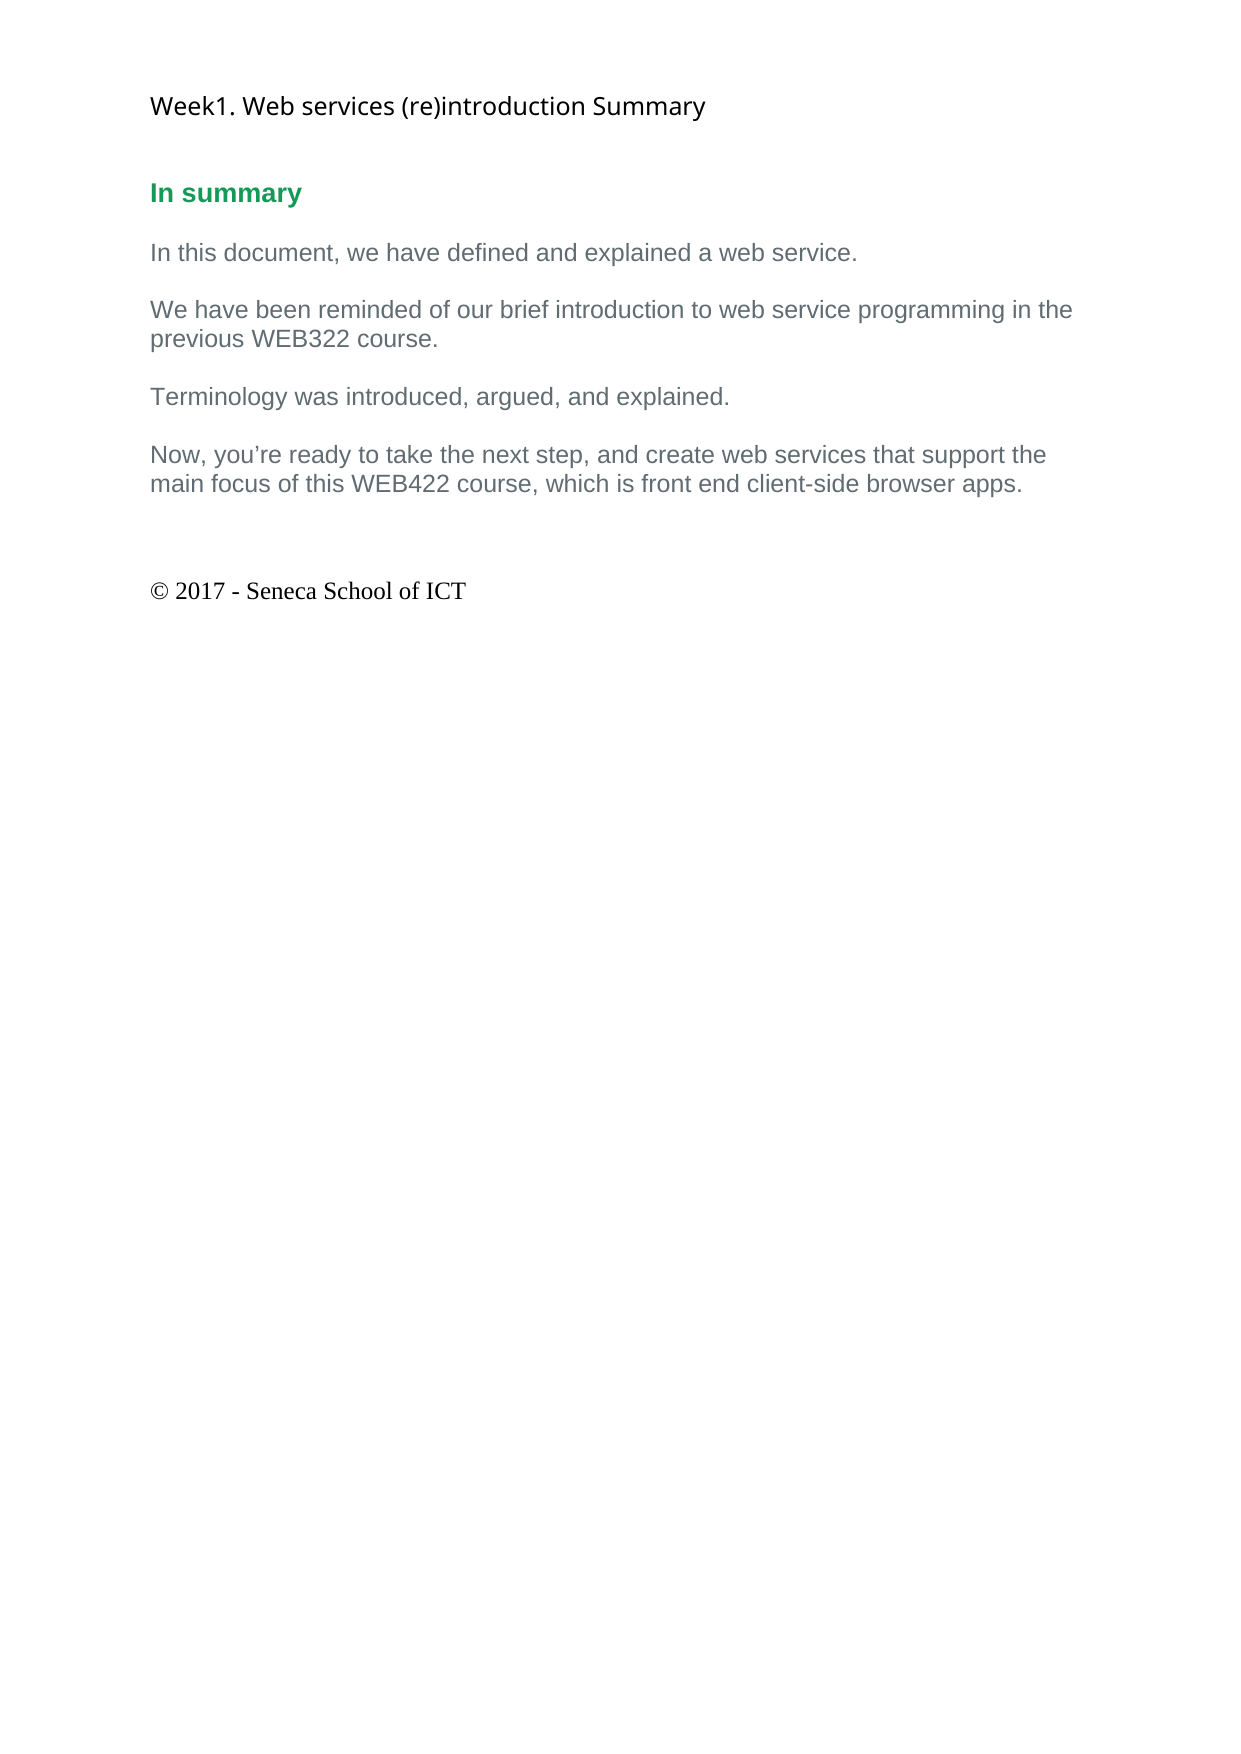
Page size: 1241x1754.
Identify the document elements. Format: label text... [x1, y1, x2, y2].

text © 2017 - Seneca School of ICT [150, 576, 1090, 605]
text We have been reminded of our brief introduction to web service programming in the previous WEB322 course. [150, 296, 1090, 353]
text Now, you’re ready to take the next step, and create web services that support the main focus of this WEB422 course, which is front end client-side browser apps. [150, 440, 1090, 498]
subtitle In summary [150, 177, 1090, 208]
text In this document, we have defined and explained a web service. [150, 238, 1090, 266]
text Terminology was introduced, argued, and explained. [150, 382, 1090, 411]
